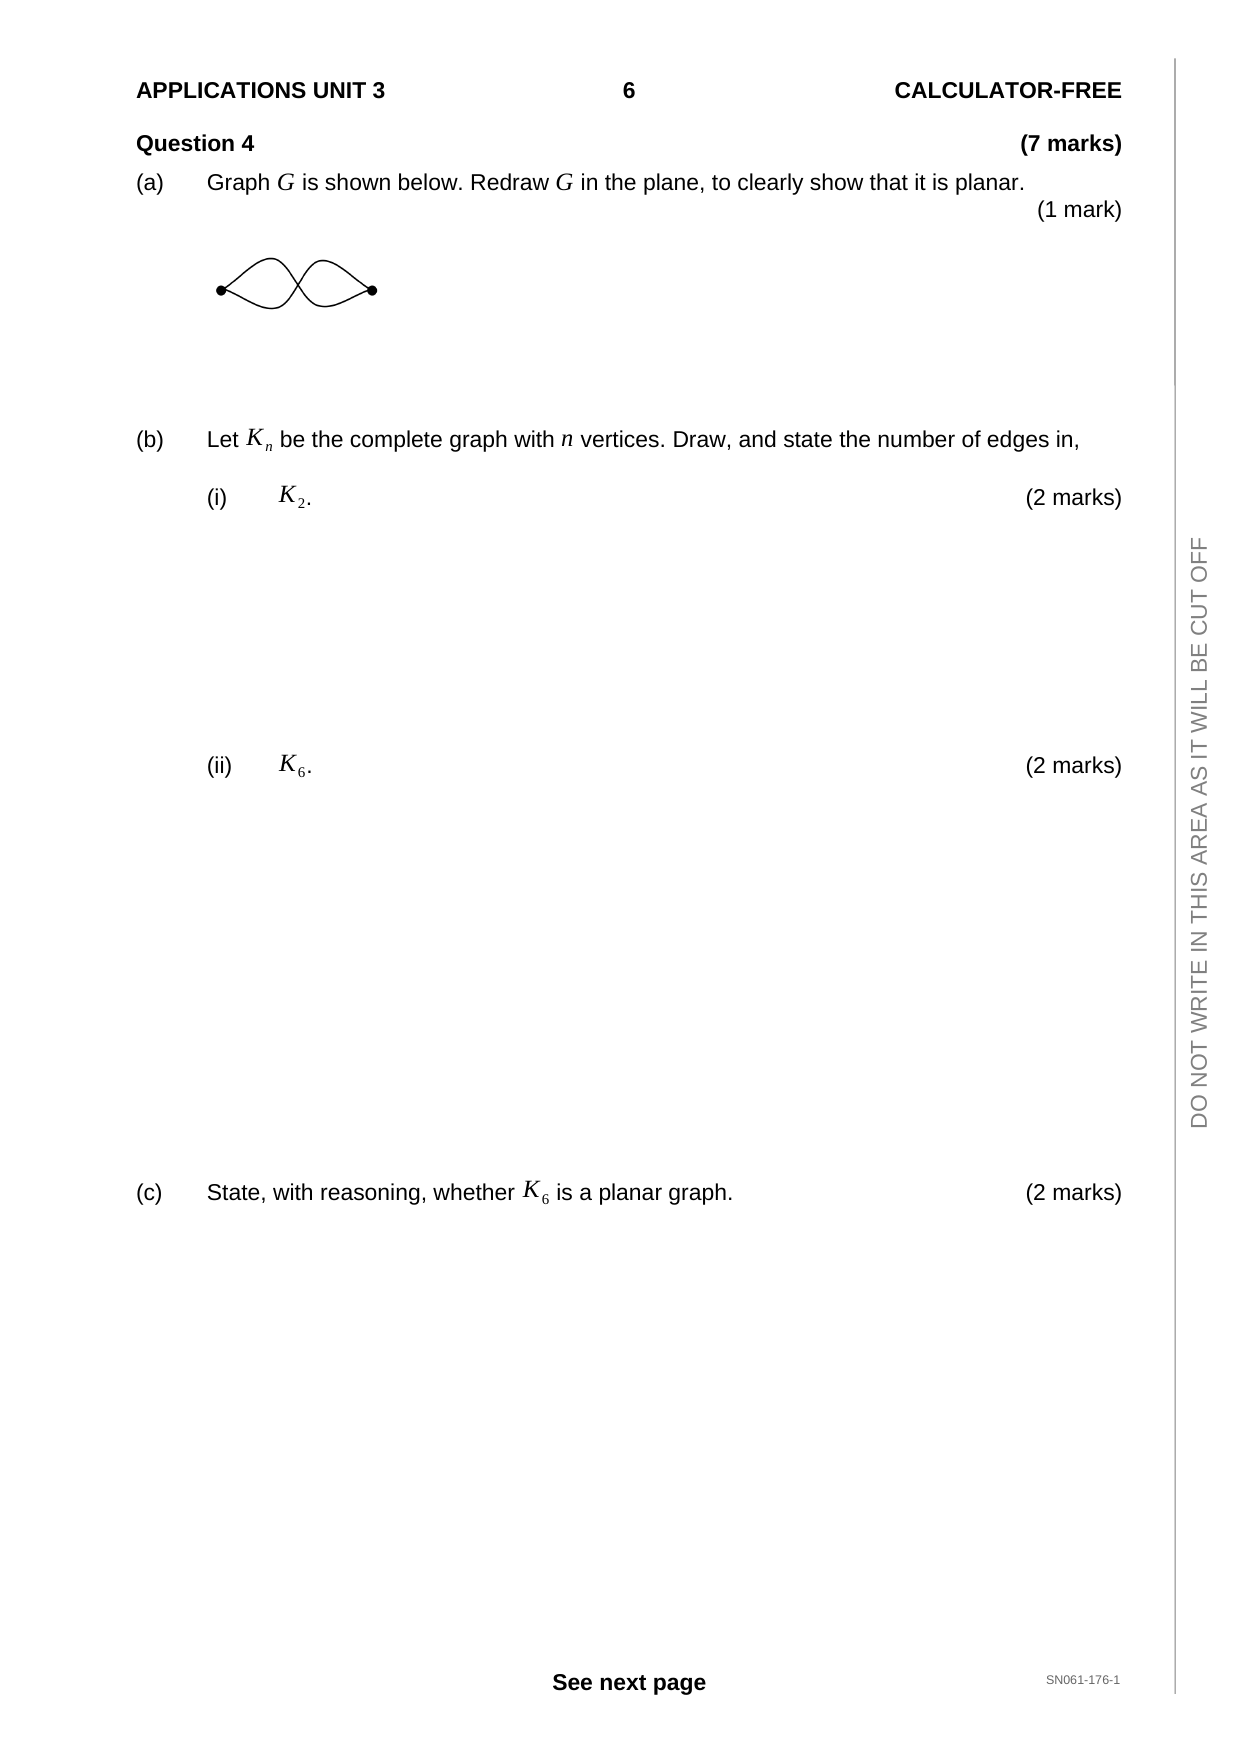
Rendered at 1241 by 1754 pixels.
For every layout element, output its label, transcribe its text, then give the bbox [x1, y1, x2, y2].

picture [206, 249, 387, 318]
text Question 4 (7 marks) [136, 130, 1122, 156]
text (ii) . (2 marks) [207, 749, 1122, 781]
text (1 mark) [136, 196, 1122, 223]
text (a) Graph is shown below. Redraw in the plane, to clearly show that it is planar. [136, 169, 1122, 196]
text (i) . (2 marks) [207, 481, 1122, 512]
text (b) Let be the complete graph with vertices. Draw, and state the number of edges in, [136, 423, 1122, 454]
text (c) State, with reasoning, whether is a planar graph. (2 marks) [136, 1176, 1122, 1207]
